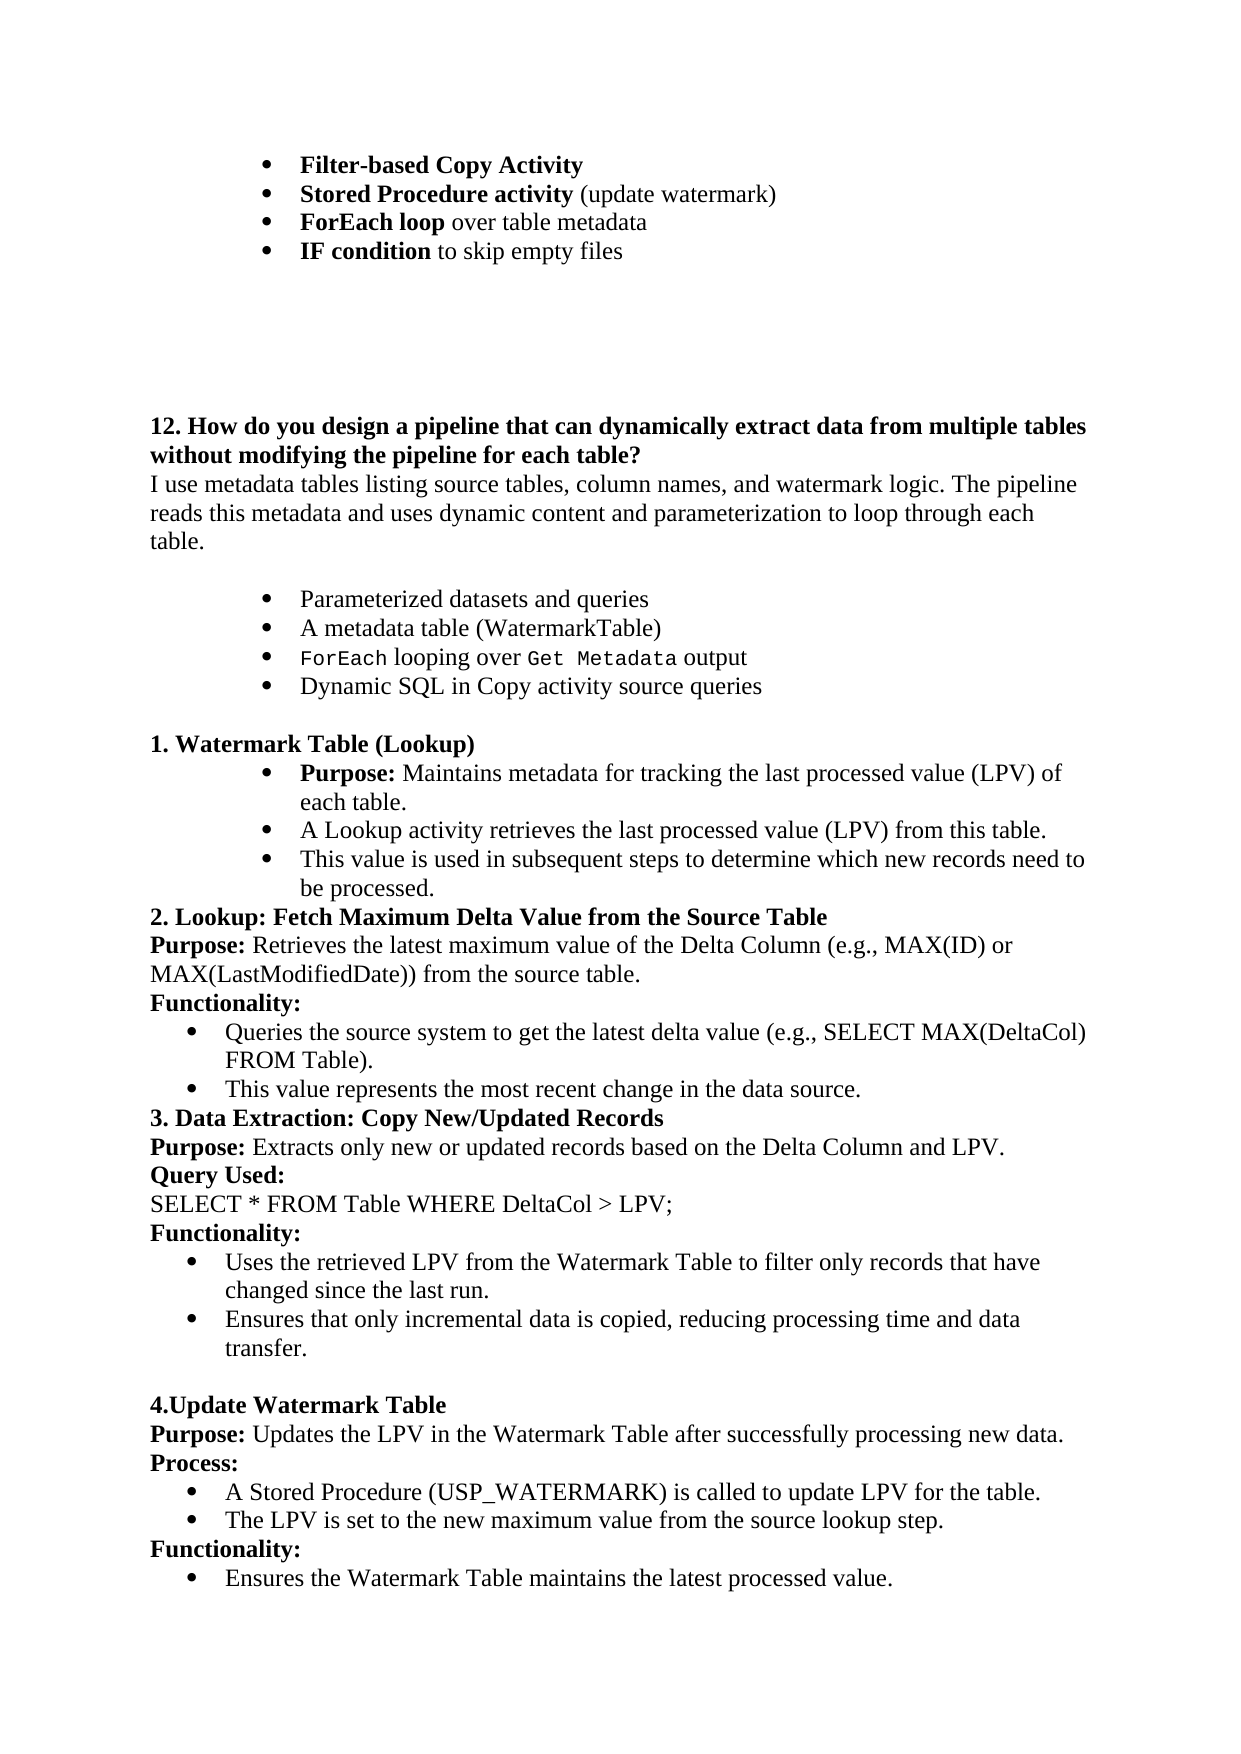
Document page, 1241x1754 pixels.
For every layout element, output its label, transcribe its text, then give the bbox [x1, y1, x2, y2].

text 1. Watermark Table (Lookup) [150, 729, 1090, 758]
list ForEach loop over table metadata [262, 207, 1090, 236]
list Purpose: Maintains metadata for tracking the last processed value (LPV) of each table. [262, 758, 1090, 816]
list Dynamic SQL in Copy activity source queries [262, 671, 1090, 700]
list Ensures the Watermark Table maintains the latest processed value. [187, 1563, 1090, 1592]
text SELECT * FROM Table WHERE DeltaCol > LPV; [150, 1189, 1090, 1218]
list Ensures that only incremental data is copied, reducing processing time and data transfer. [187, 1304, 1090, 1391]
list Uses the retrieved LPV from the Watermark Table to filter only records that have changed since the last run. [187, 1247, 1090, 1304]
text 3. Data Extraction: Copy New/Updated Records [150, 1103, 1090, 1132]
list ForEach looping over Get Metadata output [262, 642, 1090, 671]
text Functionality: [150, 1534, 1090, 1563]
text 4.Update Watermark Table [150, 1391, 1090, 1419]
text Process: [150, 1448, 1090, 1477]
text 2. Lookup: Fetch Maximum Delta Value from the Source Table [150, 902, 1090, 931]
list Stored Procedure activity (update watermark) [262, 179, 1090, 207]
list IF condition to skip empty files [262, 236, 1090, 265]
list A metadata table (WatermarkTable) [262, 613, 1090, 642]
text Purpose: Retrieves the latest maximum value of the Delta Column (e.g., MAX(ID) or MAX(LastModifiedDate)) from the source table. [150, 931, 1090, 988]
list Queries the source system to get the latest delta value (e.g., SELECT MAX(DeltaCol) FROM Table). [187, 1017, 1090, 1074]
text Functionality: [150, 1218, 1090, 1247]
list Parameterized datasets and queries [262, 584, 1090, 613]
text 12. How do you design a pipeline that can dynamically extract data from multiple tables without modifying the pipeline for each table? I use metadata tables listing source tables, column names, and watermark logic. The pipeline reads this metadata and uses dynamic content and parameterization to loop through each table. [150, 411, 1090, 555]
list A Stored Procedure (USP_WATERMARK) is called to update LPV for the table. [187, 1477, 1090, 1506]
text Purpose: Updates the LPV in the Watermark Table after successfully processing new data. [150, 1419, 1090, 1448]
list A Lookup activity retrieves the last processed value (LPV) from this table. [262, 816, 1090, 844]
text Query Used: [150, 1161, 1090, 1189]
list This value represents the most recent change in the data source. [187, 1074, 1090, 1103]
list Filter-based Copy Activity [262, 150, 1090, 179]
text Purpose: Extracts only new or updated records based on the Delta Column and LPV. [150, 1132, 1090, 1161]
text Functionality: [150, 988, 1090, 1017]
list The LPV is set to the new maximum value from the source lookup step. [187, 1506, 1090, 1534]
list This value is used in subsequent steps to determine which new records need to be processed. [262, 844, 1090, 902]
